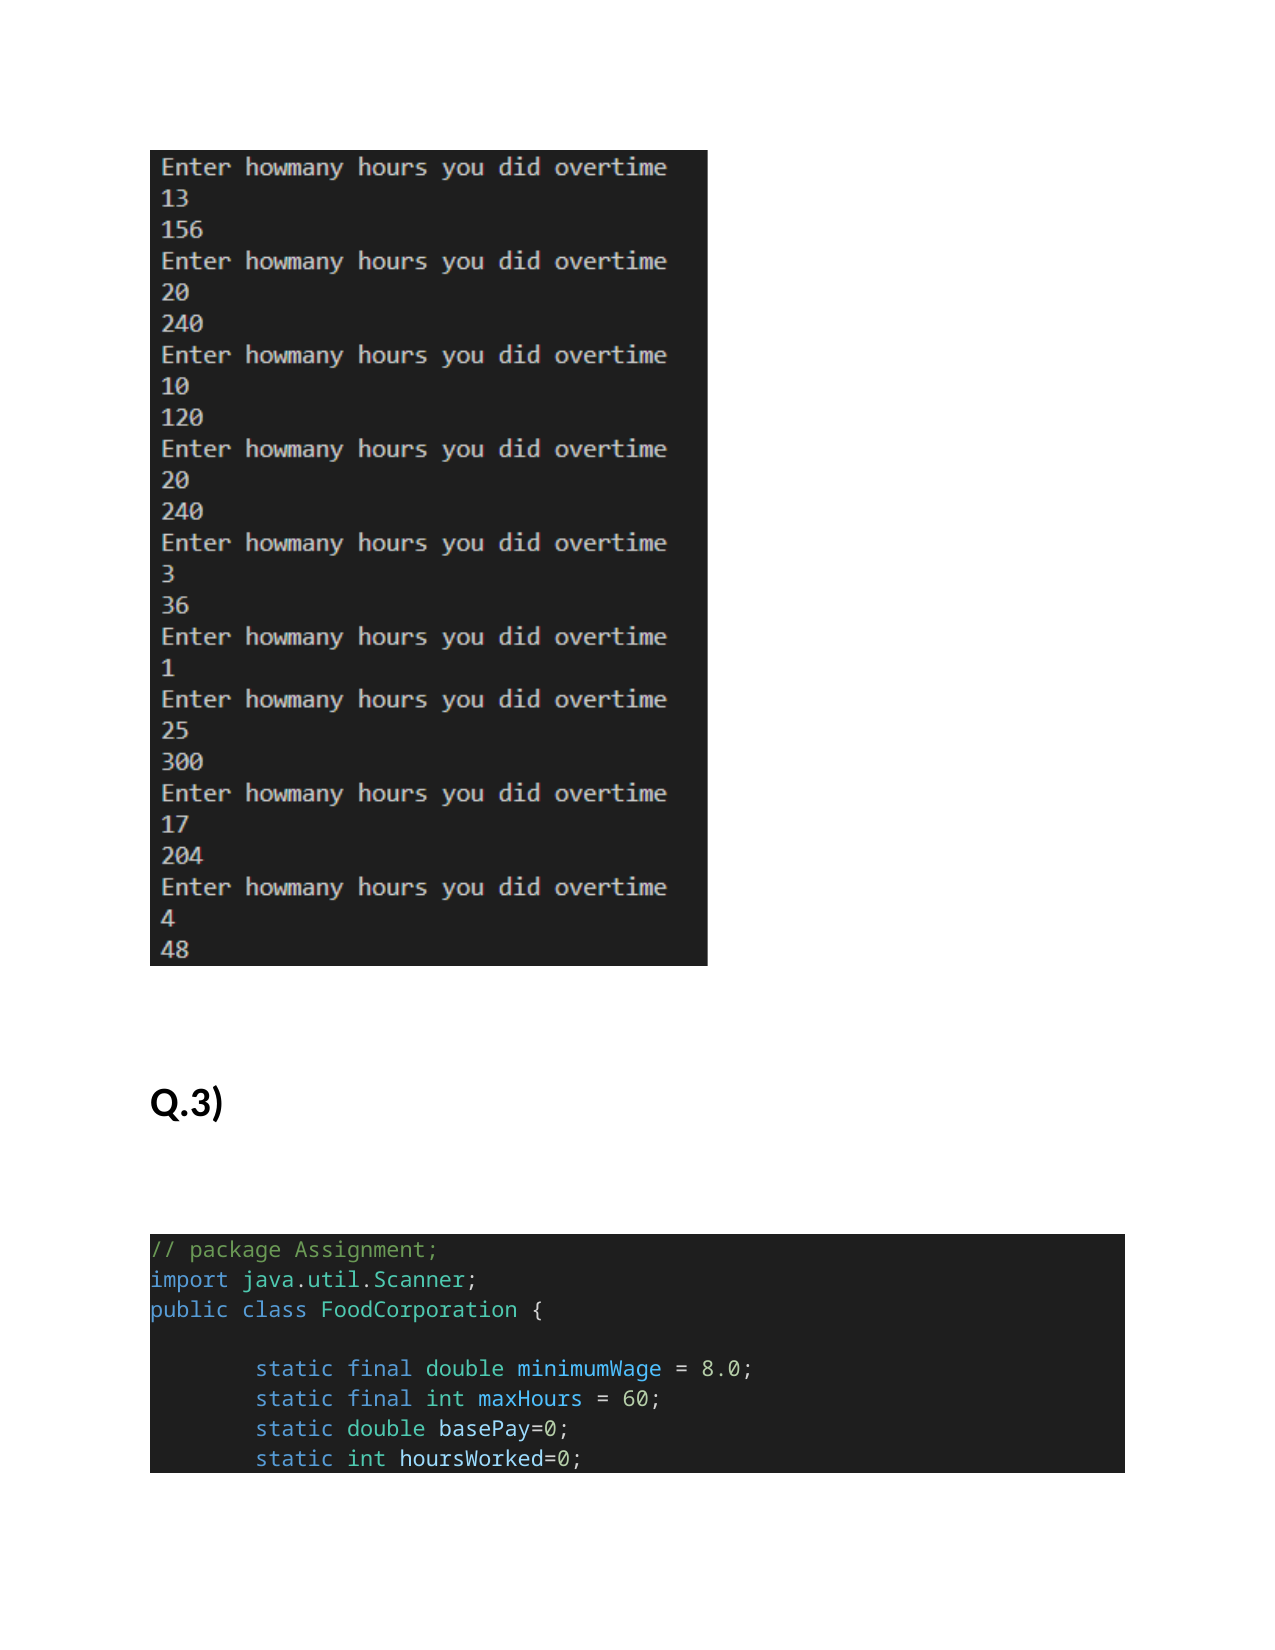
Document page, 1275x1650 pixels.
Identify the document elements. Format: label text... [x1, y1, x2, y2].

text import java.util.Scanner; [150, 1264, 1125, 1294]
text public class FoodCorporation { [150, 1294, 1125, 1324]
text static double basePay=0; [150, 1413, 1125, 1443]
text // package Assignment; [150, 1234, 1125, 1264]
text static int hoursWorked=0; [150, 1443, 1125, 1473]
text Q.3) [150, 1076, 1125, 1127]
text static final double minimumWage = 8.0; [150, 1353, 1125, 1383]
picture [150, 150, 708, 966]
text static final int maxHours = 60; [150, 1383, 1125, 1413]
